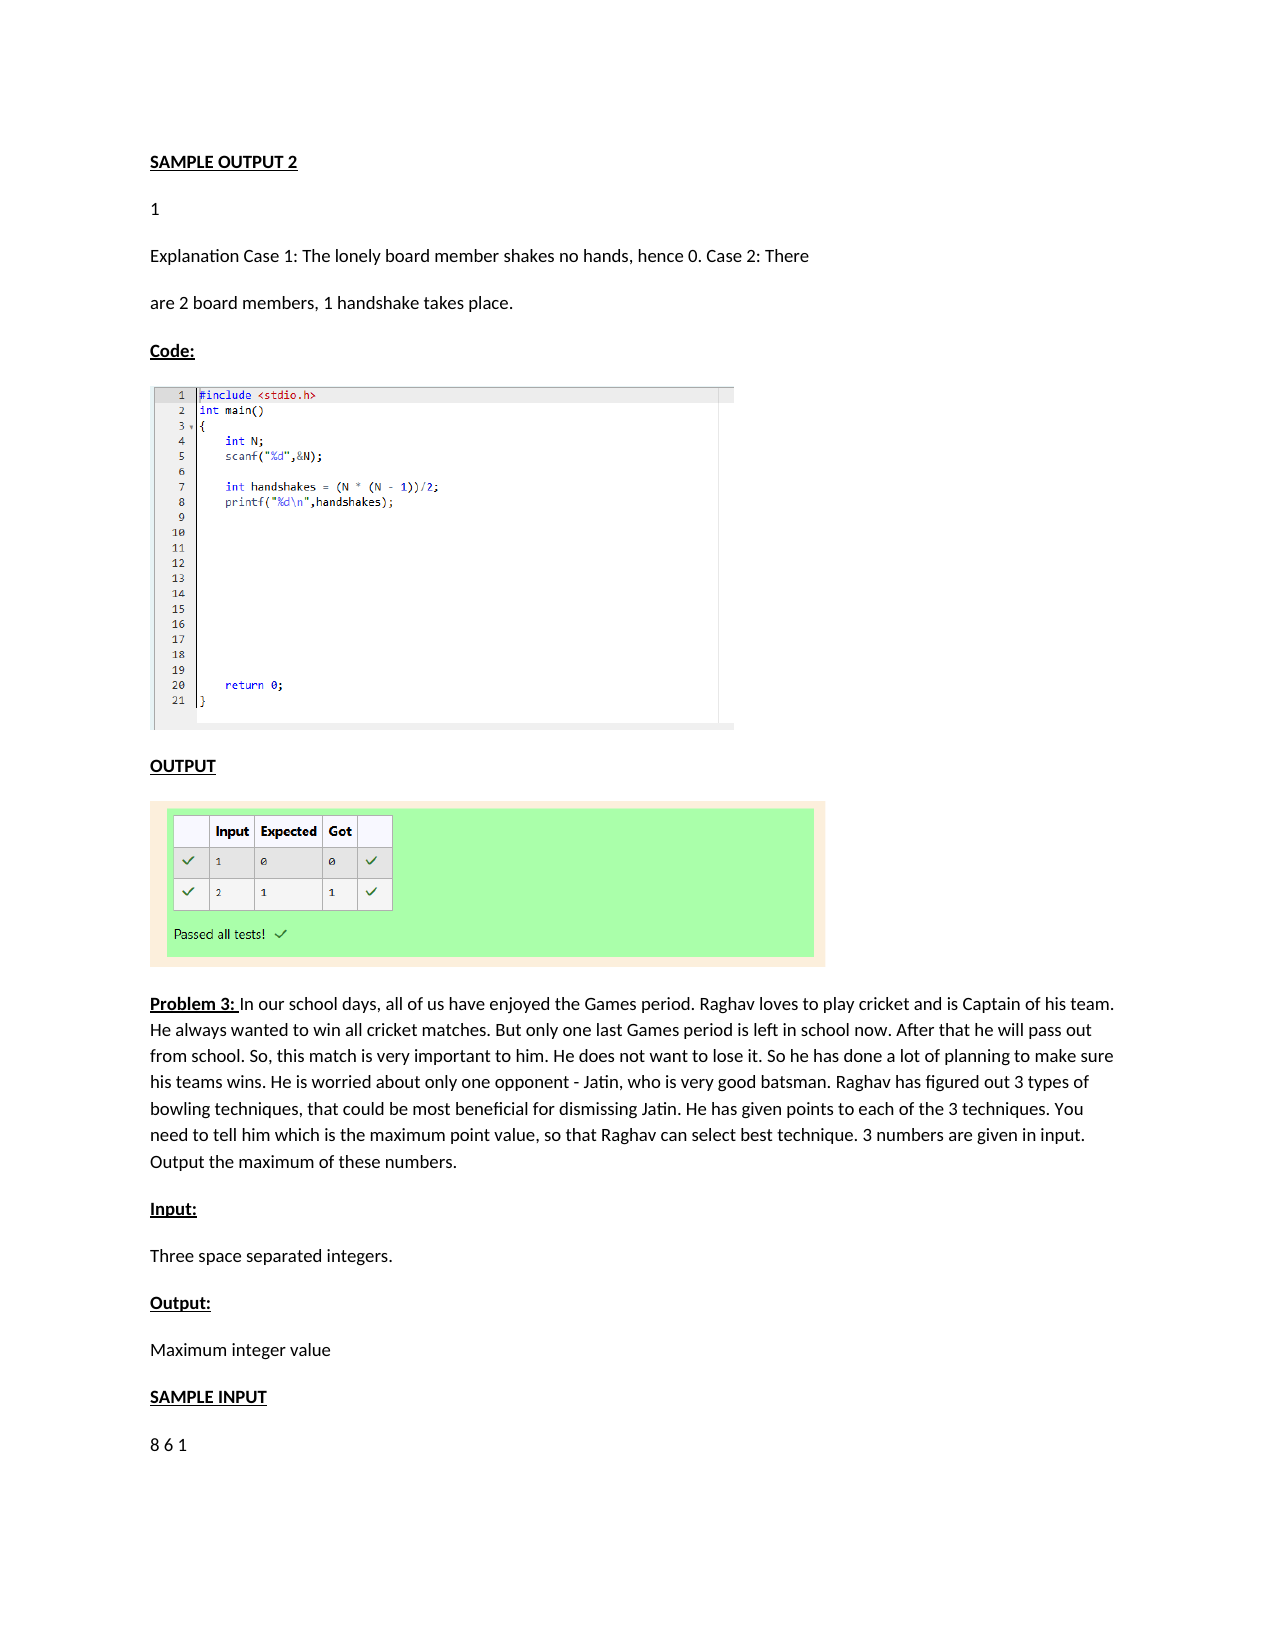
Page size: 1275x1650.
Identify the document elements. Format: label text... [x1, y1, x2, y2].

text Code: [150, 339, 1125, 362]
text Explanation Case 1: The lonely board member shakes no hands, hence 0. Case 2: There [150, 244, 1125, 267]
text Problem 3: In our school days, all of us have enjoyed the Games period. Raghav loves to play cricket and is Captain of his team. He always wanted to win all cricket matches. But only one last Games period is left in school now. After that he will pass out from school. So, this match is very important to him. He does not want to lose it. So he has done a lot of planning to make sure his teams wins. He is worried about only one opponent - Jatin, who is very good batsman. Raghav has figured out 3 types of bowling techniques, that could be most beneficial for dismissing Jatin. He has given points to each of the 3 techniques. You need to tell him which is the maximum point value, so that Raghav can select best technique. 3 numbers are given in input. Output the maximum of these numbers. [150, 992, 1125, 1173]
text Output: [150, 1291, 1125, 1314]
text 1 [150, 197, 1125, 220]
text Input: [150, 1197, 1125, 1220]
text 8 6 1 [150, 1433, 1125, 1456]
text Maximum integer value [150, 1338, 1125, 1361]
text SAMPLE OUTPUT 2 [150, 150, 1125, 173]
text OUTPUT [150, 754, 1125, 777]
picture [150, 801, 826, 967]
text SAMPLE INPUT [150, 1386, 1125, 1409]
text are 2 board members, 1 handshake takes place. [150, 292, 1125, 314]
text Three space separated integers. [150, 1244, 1125, 1267]
picture [150, 386, 734, 730]
